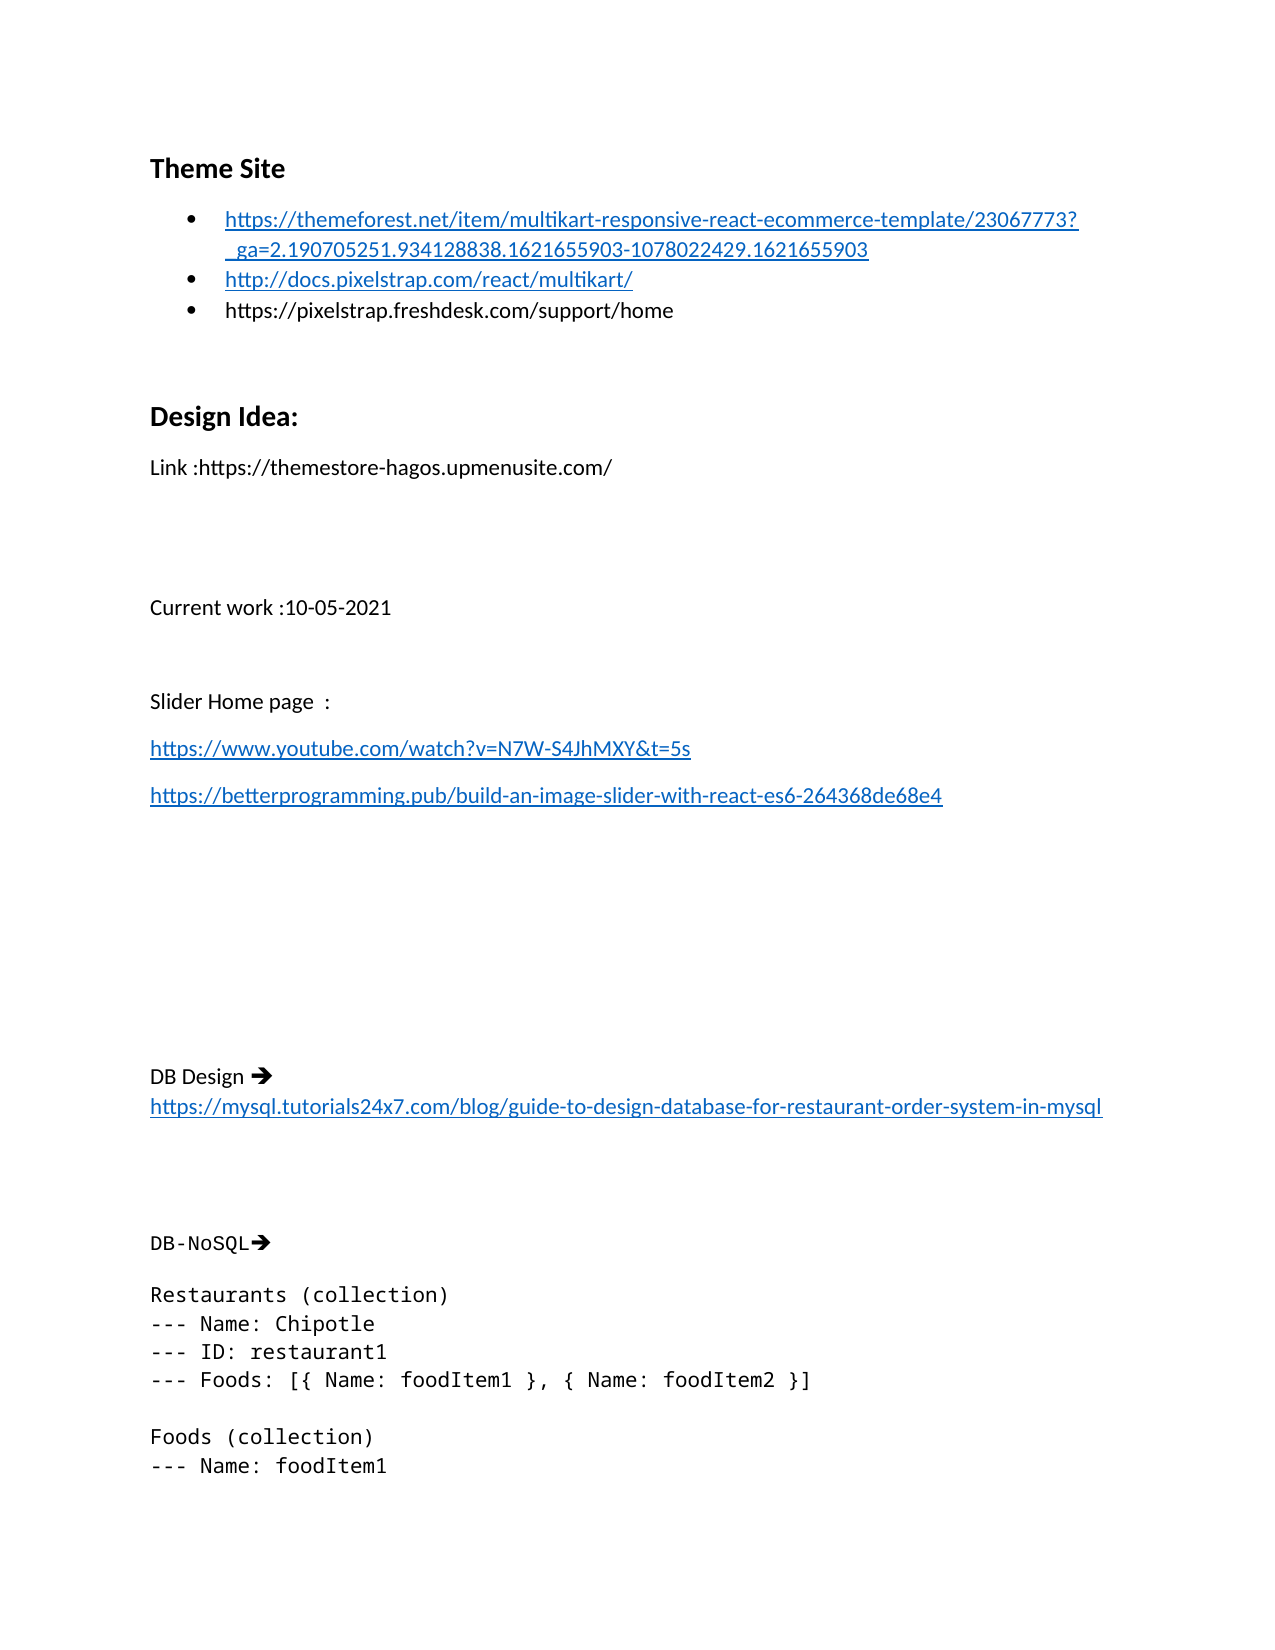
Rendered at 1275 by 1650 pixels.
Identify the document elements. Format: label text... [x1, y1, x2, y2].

text Theme Site [150, 150, 1125, 186]
list https://pixelstrap.freshdesk.com/support/home [187, 296, 1125, 324]
text Design Idea: [150, 398, 1125, 433]
text https://www.youtube.com/watch?v=N7W-S4JhMXY&t=5s [150, 734, 1125, 762]
list https://themeforest.net/item/multikart-responsive-react-ecommerce-template/23067773?_ga=2.190705251.934128838.1621655903-1078022429.1621655903 [187, 205, 1125, 263]
text --- ID: restaurant1 [150, 1337, 1125, 1366]
text https://betterprogramming.pub/build-an-image-slider-with-react-es6-264368de68e4 [150, 781, 1125, 809]
text --- Foods: [{ Name: foodItem1 }, { Name: foodItem2 }] [150, 1366, 1125, 1394]
text DB Design https://mysql.tutorials24x7.com/blog/guide-to-design-database-for-restaurant-order-system-in-mysql [150, 1062, 1125, 1120]
text Current work :10-05-2021 [150, 593, 1125, 621]
text Slider Home page : [150, 687, 1125, 715]
text DB-NoSQL Restaurants (collection) [150, 1233, 1125, 1309]
list http://docs.pixelstrap.com/react/multikart/ [187, 266, 1125, 293]
text --- Name: foodItem1 [150, 1451, 1125, 1479]
text Foods (collection) [150, 1422, 1125, 1451]
text Link :https://themestore-hagos.upmenusite.com/ [150, 453, 1125, 481]
text --- Name: Chipotle [150, 1309, 1125, 1337]
